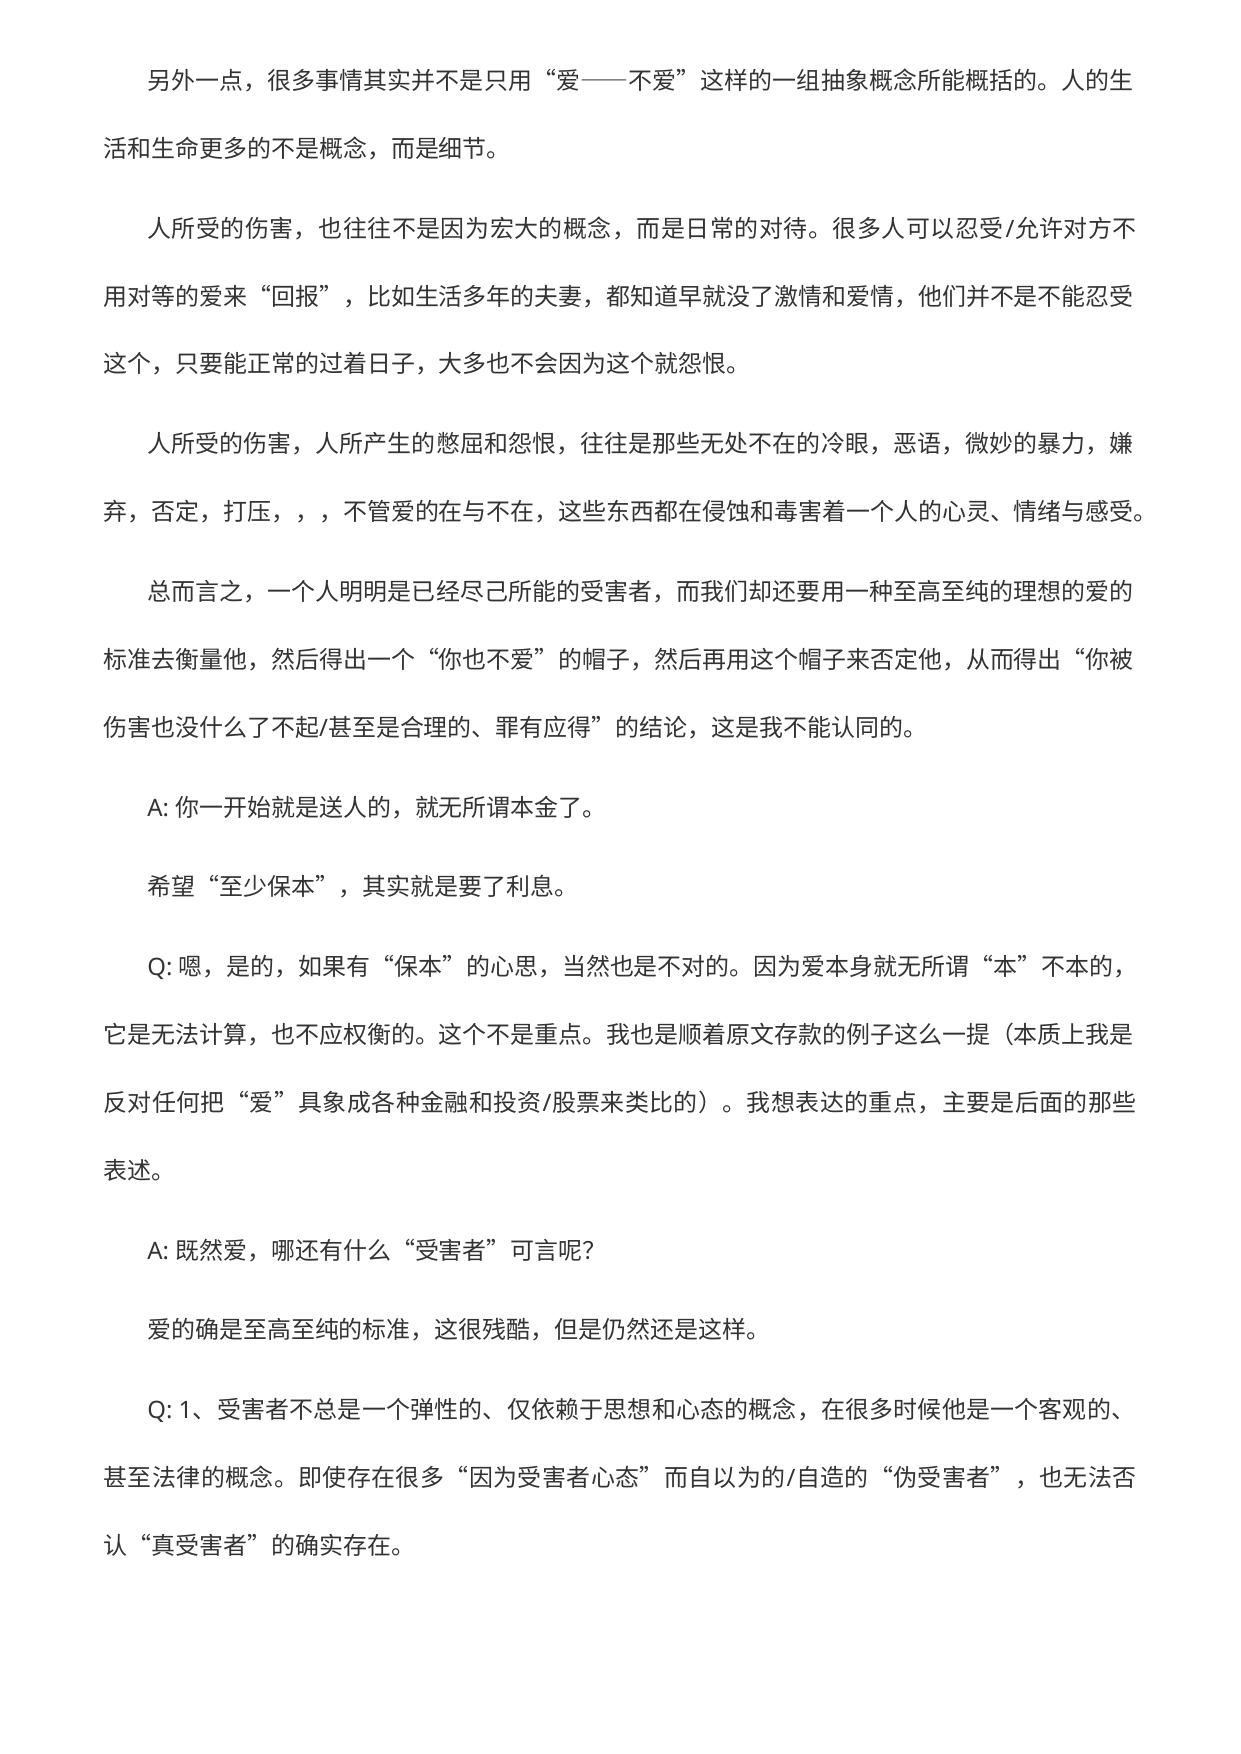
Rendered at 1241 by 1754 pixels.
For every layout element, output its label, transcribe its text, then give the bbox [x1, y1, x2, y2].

text 希望“至少保本”，其实就是要了利息。 [103, 851, 1137, 919]
text 人所受的伤害，人所产生的憋屈和怨恨，往往是那些无处不在的冷眼，恶语，微妙的暴力，嫌弃，否定，打压，，，不管爱的在与不在，这些东西都在侵蚀和毒害着一个人的心灵、情绪与感受。 [103, 408, 1137, 544]
text Q: 1、受害者不总是一个弹性的、仅依赖于思想和心态的概念，在很多时候他是一个客观的、甚至法律的概念。即使存在很多“因为受害者心态”而自以为的/自造的“伪受害者”，也无法否认“真受害者”的确实存在。 [103, 1374, 1137, 1578]
text A: 既然爱，哪还有什么“受害者”可言呢？ [103, 1215, 1137, 1283]
text 人所受的伤害，也往往不是因为宏大的概念，而是日常的对待。很多人可以忍受/允许对方不用对等的爱来“回报”，比如生活多年的夫妻，都知道早就没了激情和爱情，他们并不是不能忍受这个，只要能正常的过着日子，大多也不会因为这个就怨恨。 [103, 193, 1137, 396]
text 另外一点，很多事情其实并不是只用“爱——不爱”这样的一组抽象概念所能概括的。人的生活和生命更多的不是概念，而是细节。 [103, 45, 1137, 181]
text 爱的确是至高至纯的标准，这很残酷，但是仍然还是这样。 [103, 1294, 1137, 1362]
text 总而言之，一个人明明是已经尽己所能的受害者，而我们却还要用一种至高至纯的理想的爱的标准去衡量他，然后得出一个“你也不爱”的帽子，然后再用这个帽子来否定他，从而得出“你被伤害也没什么了不起/甚至是合理的、罪有应得”的结论，这是我不能认同的。 [103, 556, 1137, 760]
text Q: 嗯，是的，如果有“保本”的心思，当然也是不对的。因为爱本身就无所谓“本”不本的，它是无法计算，也不应权衡的。这个不是重点。我也是顺着原文存款的例子这么一提（本质上我是反对任何把“爱”具象成各种金融和投资/股票来类比的）。我想表达的重点，主要是后面的那些表述。 [103, 931, 1137, 1203]
text A: 你一开始就是送人的，就无所谓本金了。 [103, 772, 1137, 839]
